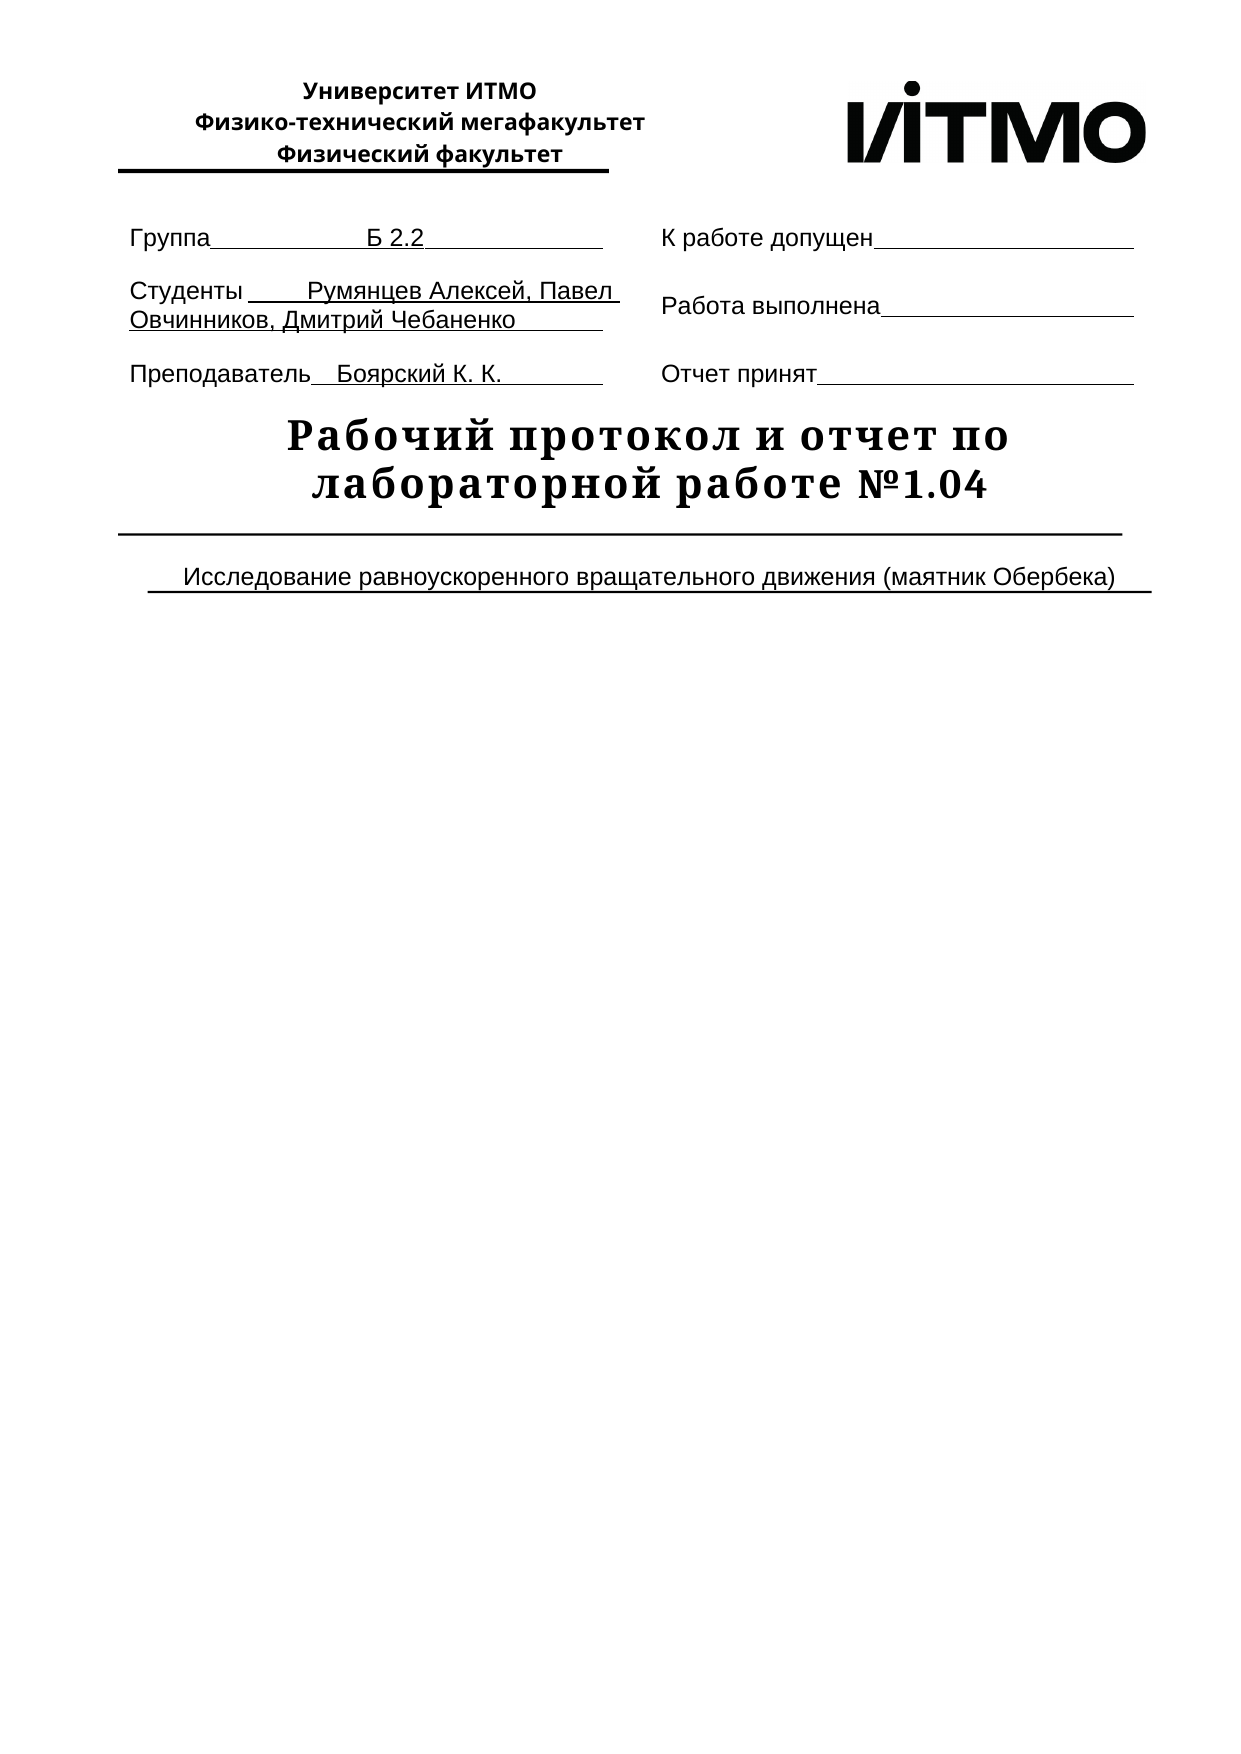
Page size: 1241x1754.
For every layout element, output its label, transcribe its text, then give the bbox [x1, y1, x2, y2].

table_cell Студенты Румянцев Алексей, Павел Овчинников, Дмитрий Чебаненко [118, 251, 649, 334]
table_header К работе допущен [650, 198, 1181, 251]
picture [847, 81, 1146, 163]
table_cell Отчет принят [650, 334, 1181, 388]
table_cell Работа выполнена [650, 251, 1181, 334]
text Исследование равноускоренного вращательного движения (маятник Обербека) [118, 562, 1181, 620]
text Рабочий протокол и отчет по лабораторной работе №1.04 [118, 413, 1181, 508]
table_cell Преподаватель Боярский К. К. [118, 334, 649, 388]
table_header Группа Б 2.2 [118, 198, 649, 251]
